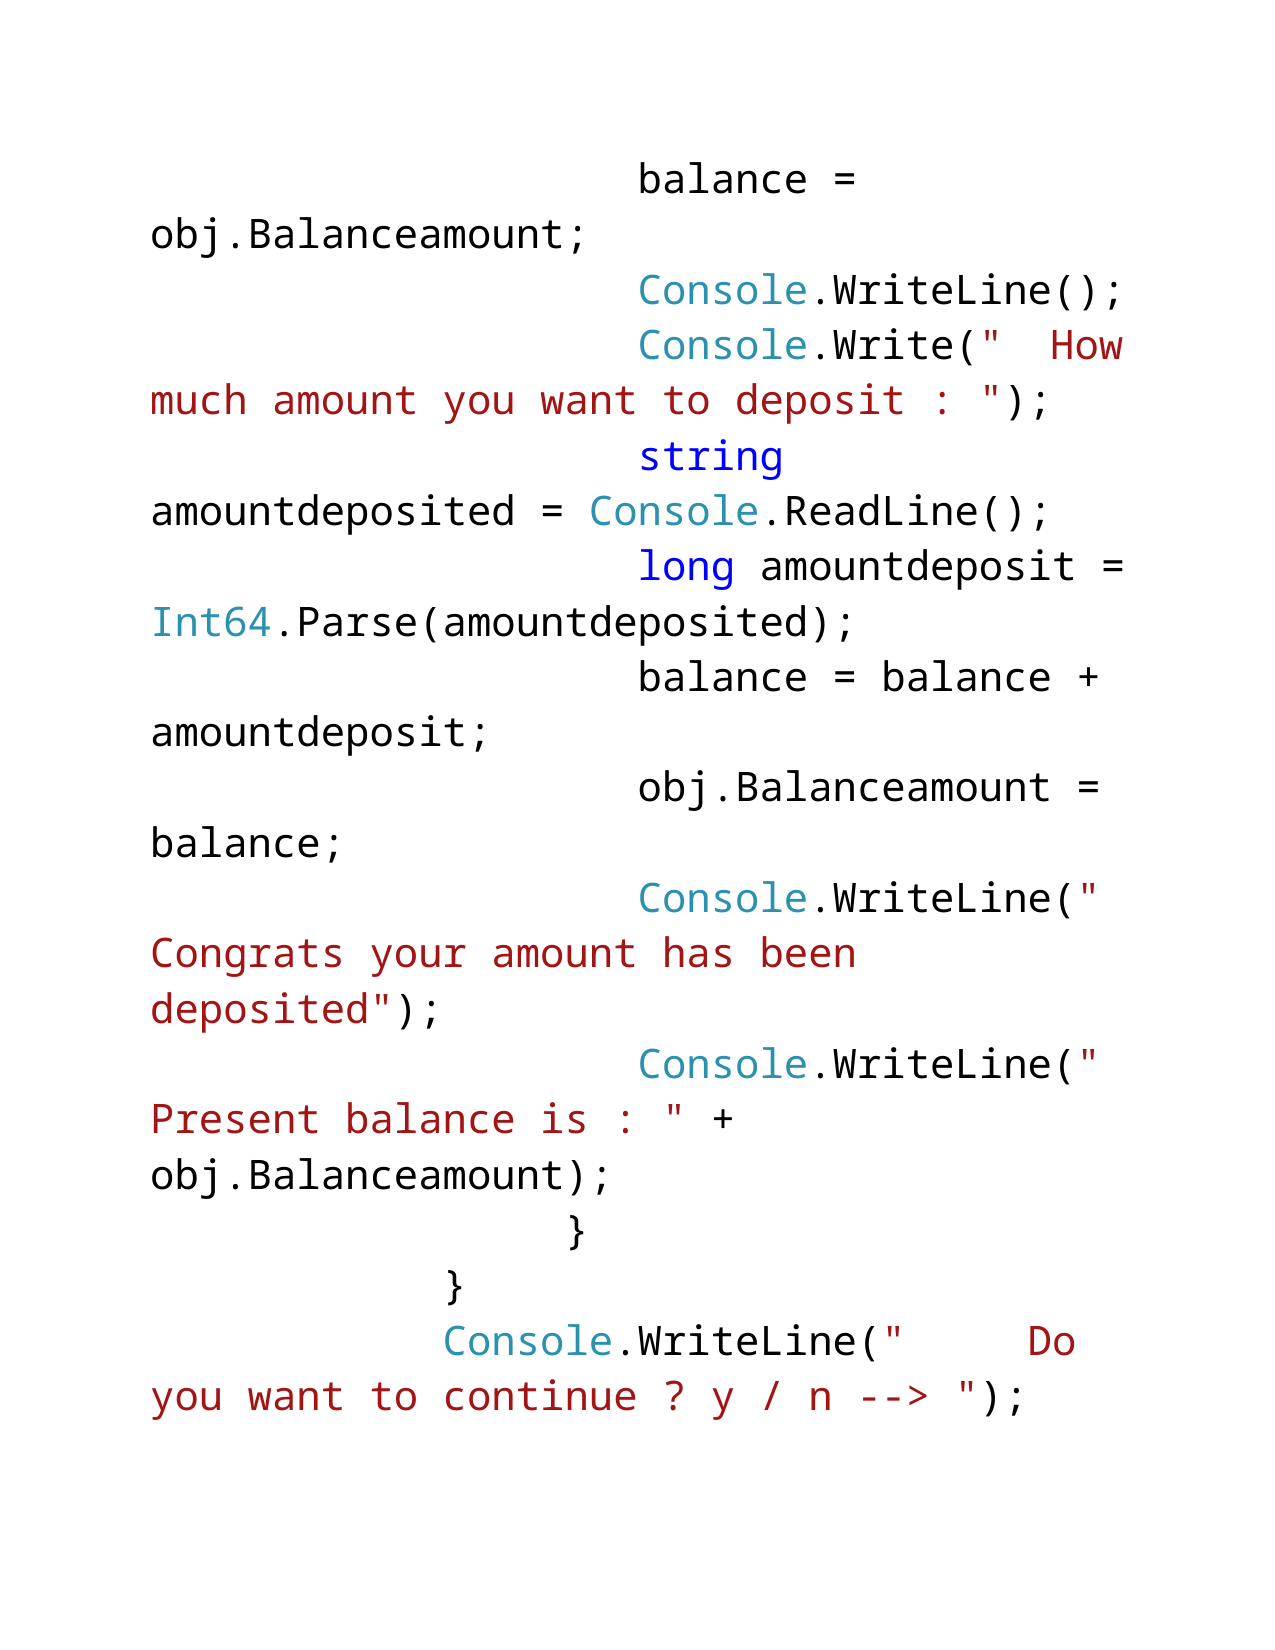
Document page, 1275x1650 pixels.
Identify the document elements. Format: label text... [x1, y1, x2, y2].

text obj.Balanceamount = balance; [150, 758, 1125, 869]
text Console.WriteLine(" Present balance is : " + obj.Balanceamount); [150, 1035, 1125, 1201]
text balance = balance + amountdeposit; [150, 648, 1125, 758]
text Console.Write(" How much amount you want to deposit : "); [150, 316, 1125, 427]
text Console.WriteLine(); [150, 261, 1125, 316]
text Console.WriteLine(" Congrats your amount has been deposited"); [150, 869, 1125, 1035]
text long amountdeposit = Int64.Parse(amountdeposited); [150, 537, 1125, 648]
text } [150, 1201, 1125, 1256]
text string amountdeposited = Console.ReadLine(); [150, 427, 1125, 537]
text Console.WriteLine(" Do you want to continue ? y / n --> "); [150, 1312, 1125, 1422]
text } [150, 1256, 1125, 1312]
text balance = obj.Balanceamount; [150, 150, 1125, 261]
